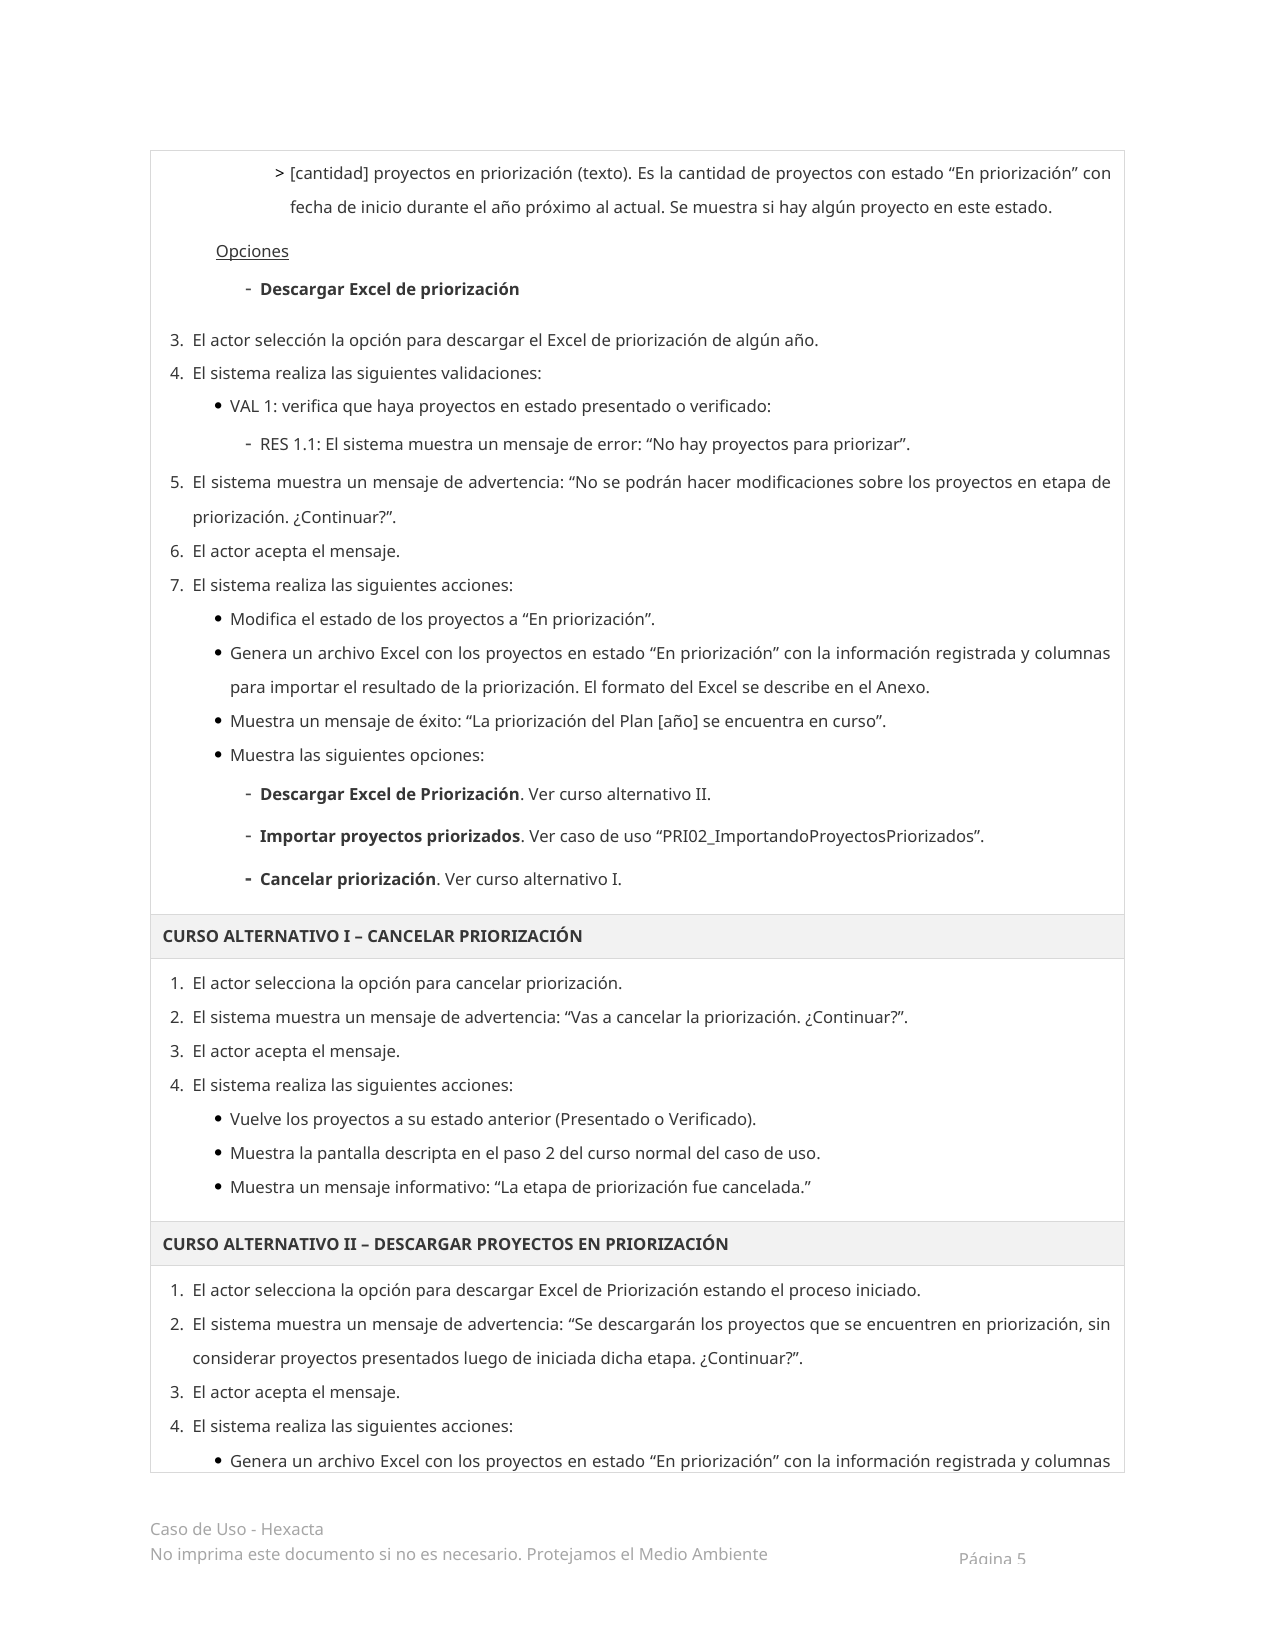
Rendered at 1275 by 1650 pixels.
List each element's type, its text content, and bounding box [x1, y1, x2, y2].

table_cell El actor selecciona la opción para cancelar priorización. El sistema muestra un mensaje de advertencia: “Vas a cancelar la priorización. ¿Continuar?”. El actor acepta el mensaje. El sistema realiza las siguientes acciones: Vuelve los proyectos a su estado anterior (Presentado o Verificado). Muestra la pantalla descripta en el paso 2 del curso normal del caso de uso. Muestra un mensaje informativo: “La etapa de priorización fue cancelada.” [151, 959, 1124, 1221]
table_cell curso alternativo i – Cancelar priorización [151, 915, 1124, 958]
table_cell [151, 1266, 1124, 1472]
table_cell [151, 151, 1124, 913]
table_cell curso alternativo iI – Descargar proyectos en priorización [151, 1222, 1124, 1265]
